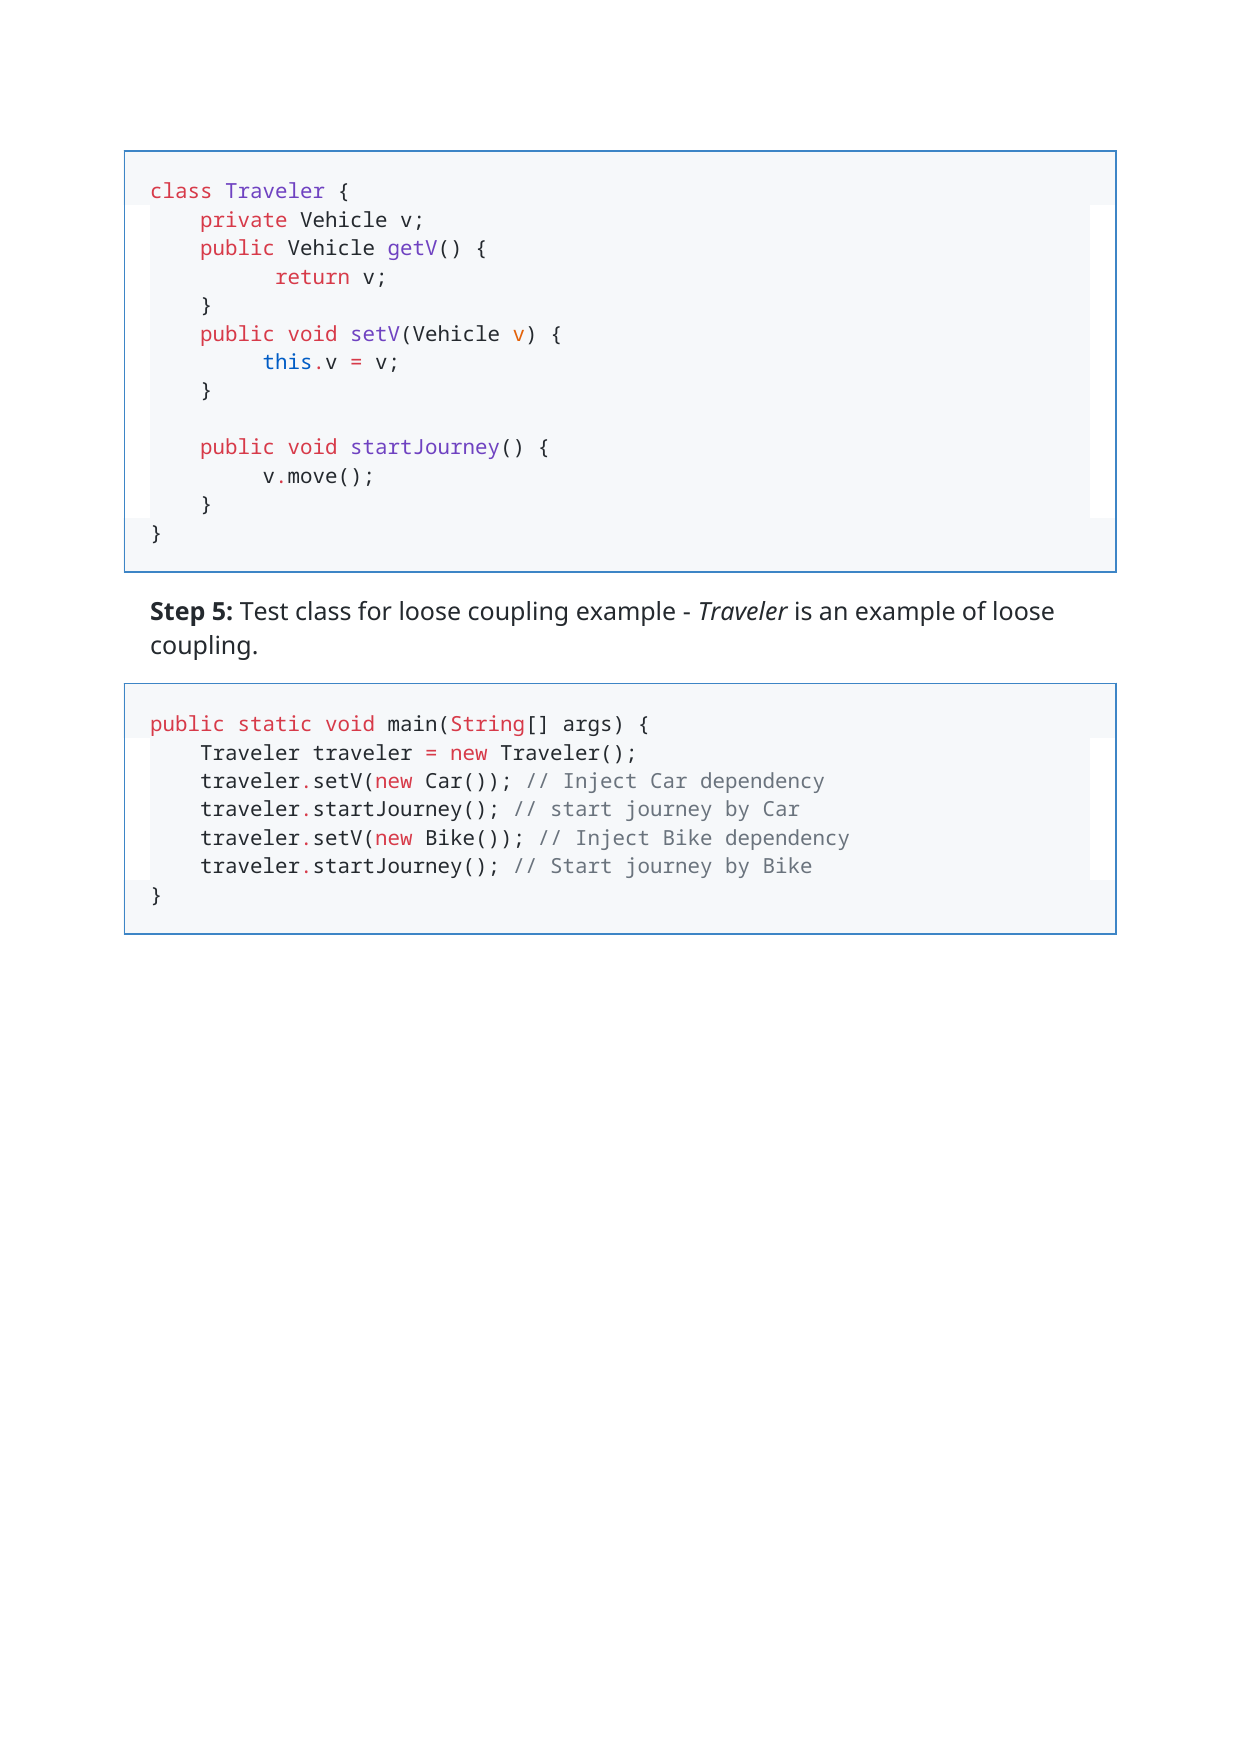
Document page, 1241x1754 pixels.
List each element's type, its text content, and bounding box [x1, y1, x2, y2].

text public static void main(String[] args) { [125, 684, 1115, 738]
text } [125, 853, 1115, 933]
text Step 5: Test class for loose coupling example - Traveler is an example of loose coupling. [150, 594, 1090, 662]
text } [125, 491, 1115, 571]
text class Traveler { [125, 152, 1115, 205]
text traveler.setV(new Car()); // Inject Car dependency [150, 766, 1090, 794]
text v.move(); [150, 461, 1090, 489]
text public Vehicle getV() { [150, 233, 1090, 262]
text } [150, 376, 1090, 404]
text public void setV(Vehicle v) { [150, 319, 1090, 347]
text traveler.setV(new Bike()); // Inject Bike dependency [150, 823, 1090, 851]
text Traveler traveler = new Traveler(); [150, 738, 1090, 766]
text } [150, 290, 1090, 319]
text traveler.startJourney(); // start journey by Car [150, 794, 1090, 823]
text private Vehicle v; [150, 205, 1090, 233]
text public void startJourney() { [150, 432, 1090, 461]
text return v; [150, 262, 1090, 290]
text this.v = v; [150, 347, 1090, 376]
